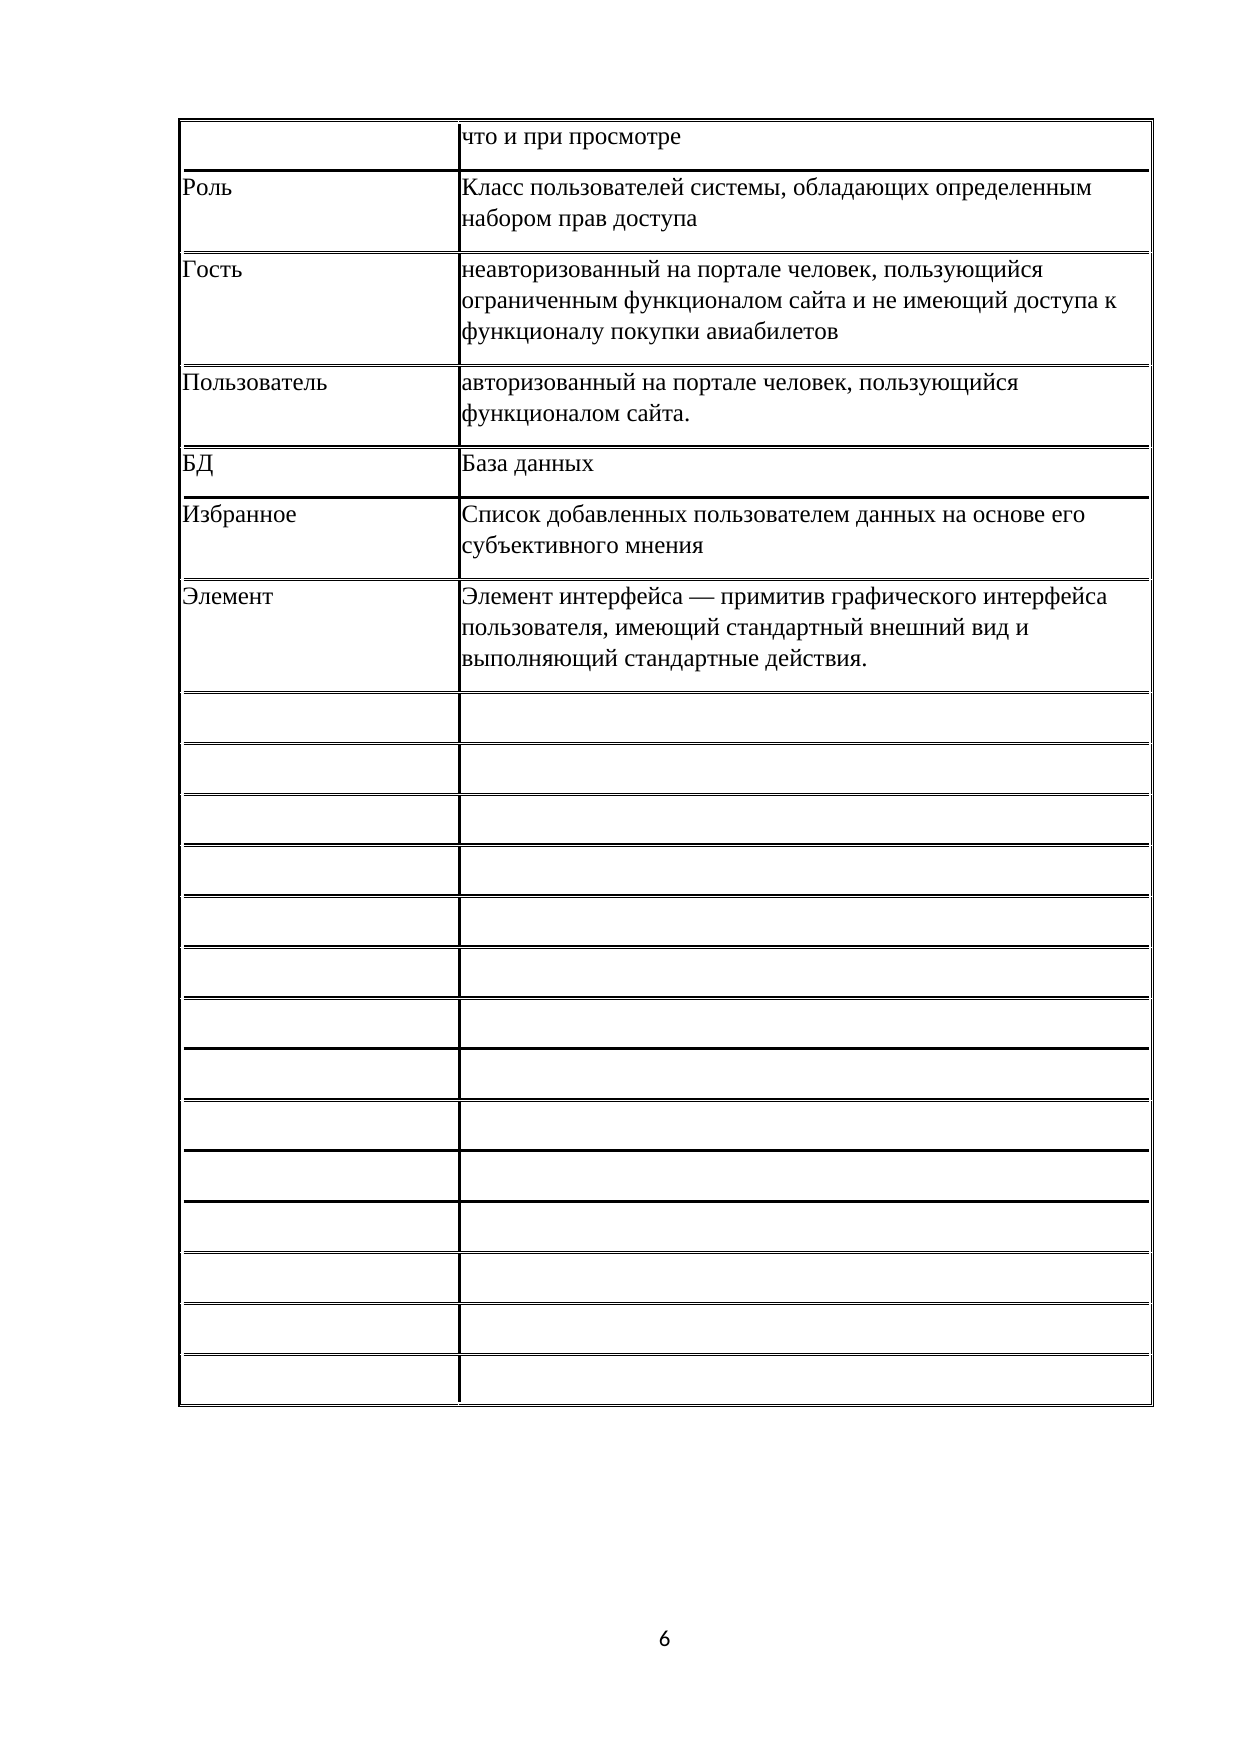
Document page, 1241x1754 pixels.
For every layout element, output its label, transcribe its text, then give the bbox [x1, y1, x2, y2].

table_cell Список добавленных пользователем данных на основе его субъективного мнения [461, 496, 1151, 578]
table_cell [180, 1353, 459, 1404]
table_cell [461, 945, 1151, 996]
table_cell [181, 1047, 458, 1098]
table_cell [181, 1098, 458, 1149]
table_cell [181, 894, 458, 945]
table_cell [181, 741, 458, 792]
table_cell Роль [181, 169, 458, 251]
table_cell Элемент [180, 578, 459, 691]
table_cell авторизованный на портале человек, пользующийся функционалом сайта. [461, 364, 1151, 445]
table_cell [181, 1149, 458, 1200]
table_cell [461, 1149, 1151, 1200]
table_cell [461, 843, 1151, 894]
table_cell [181, 843, 458, 894]
table_cell Гость [180, 251, 459, 363]
table_cell Избранное [181, 496, 458, 578]
table_cell Элемент интерфейса — примитив графического интерфейса пользователя, имеющий стандартный внешний вид и выполняющий стандартные действия. [459, 578, 1152, 691]
table_cell [461, 996, 1151, 1047]
table_cell неавторизованный на портале человек, пользующийся ограниченным функционалом сайта и не имеющий доступа к функционалу покупки авиабилетов [459, 251, 1152, 363]
table_cell [461, 1098, 1151, 1149]
table_cell [461, 1200, 1151, 1251]
table_cell [461, 741, 1151, 792]
table_cell [181, 945, 458, 996]
table_cell [180, 691, 459, 741]
table_cell [181, 996, 458, 1047]
table_cell [181, 1200, 458, 1251]
table_cell [461, 894, 1151, 945]
table_cell БД [181, 445, 458, 496]
table_cell [459, 1353, 1152, 1404]
table_cell [459, 1302, 1152, 1353]
table_cell [461, 793, 1151, 843]
table_cell [180, 1302, 459, 1353]
table_cell [181, 793, 458, 843]
table_cell База данных [461, 445, 1151, 496]
table_cell Пользователь [181, 364, 458, 445]
table_cell [461, 1047, 1151, 1098]
table_cell WYSIWYG редактор [181, 120, 459, 169]
table_cell Класс пользователей системы, обладающих определенным набором прав доступа [461, 169, 1151, 251]
table_cell [180, 1251, 459, 1302]
table_cell [459, 691, 1152, 741]
table_cell [459, 1251, 1152, 1302]
